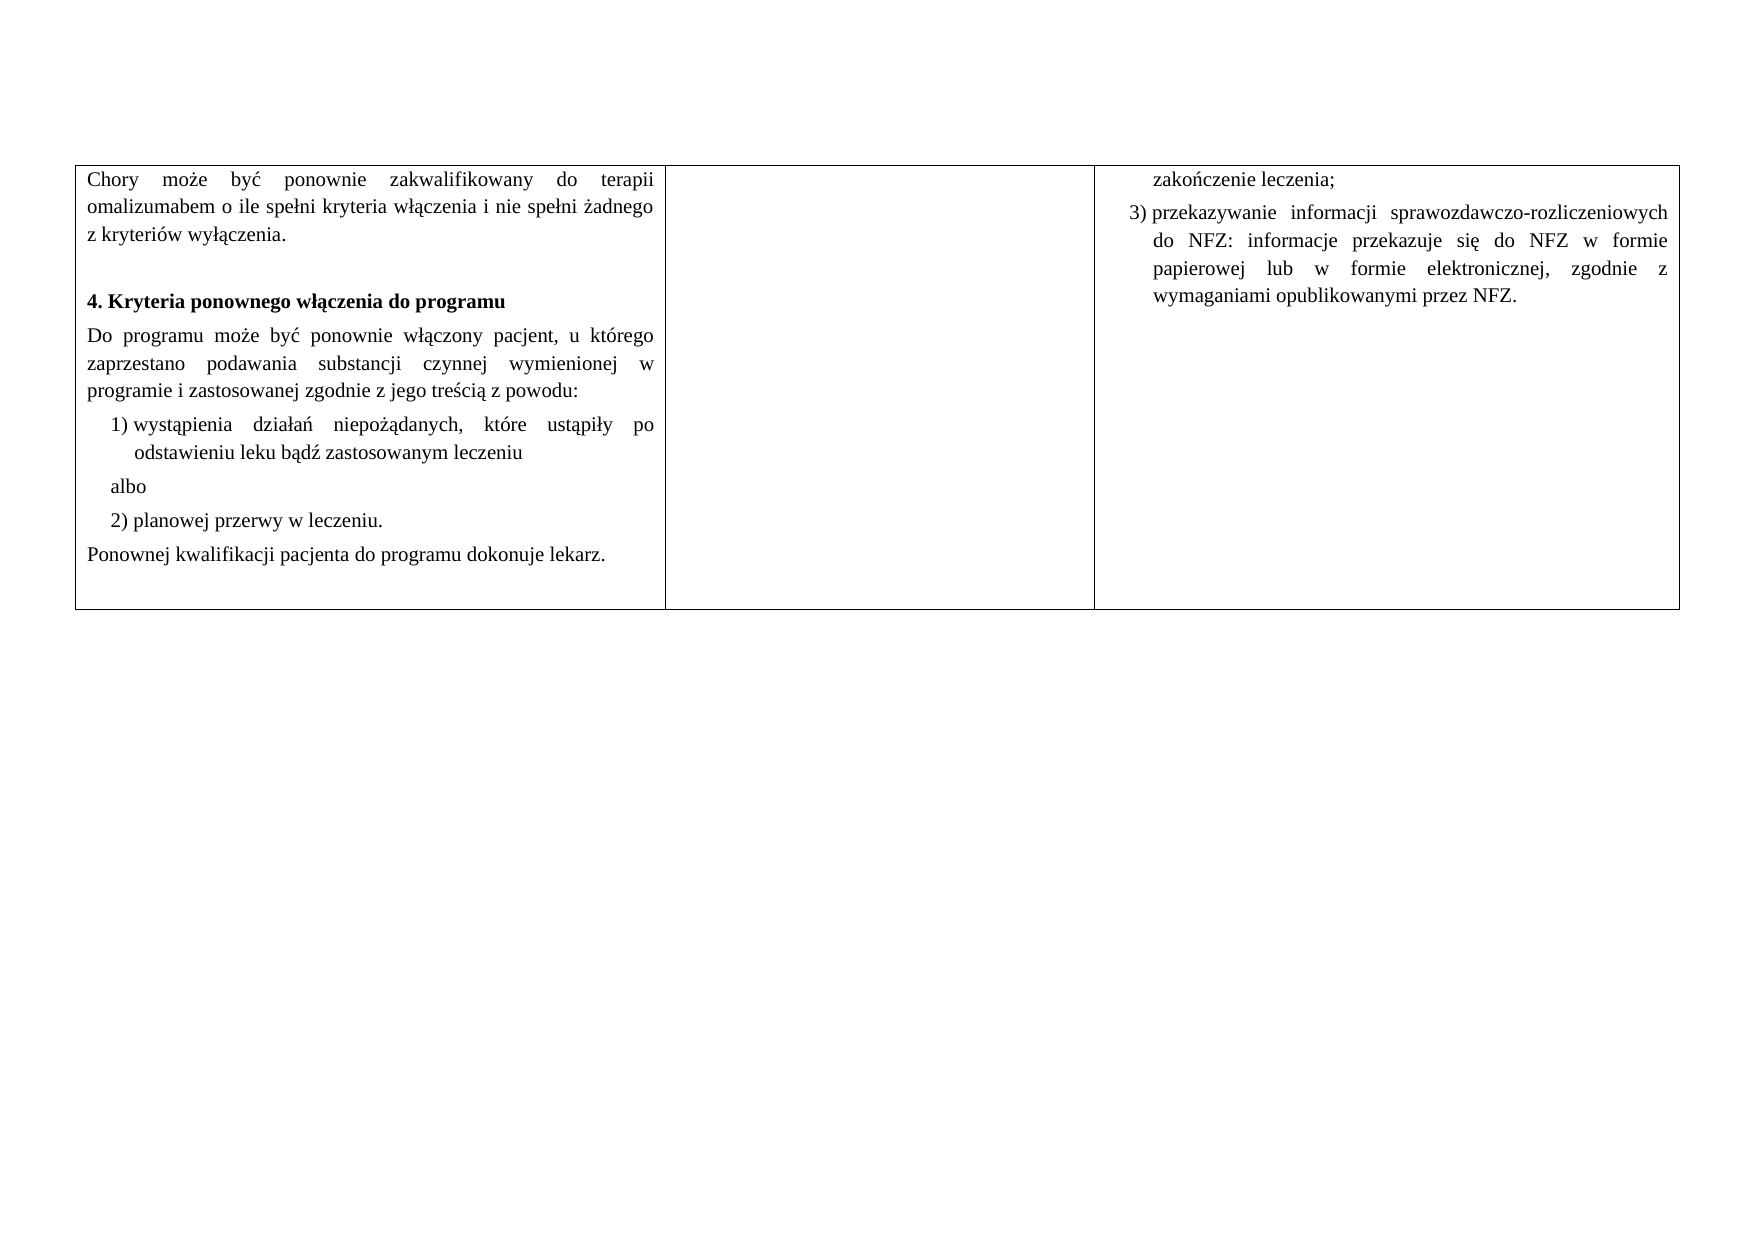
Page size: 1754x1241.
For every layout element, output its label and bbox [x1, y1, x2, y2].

table_cell [76, 166, 665, 609]
table_cell [1095, 166, 1679, 609]
table_cell [666, 166, 1094, 609]
